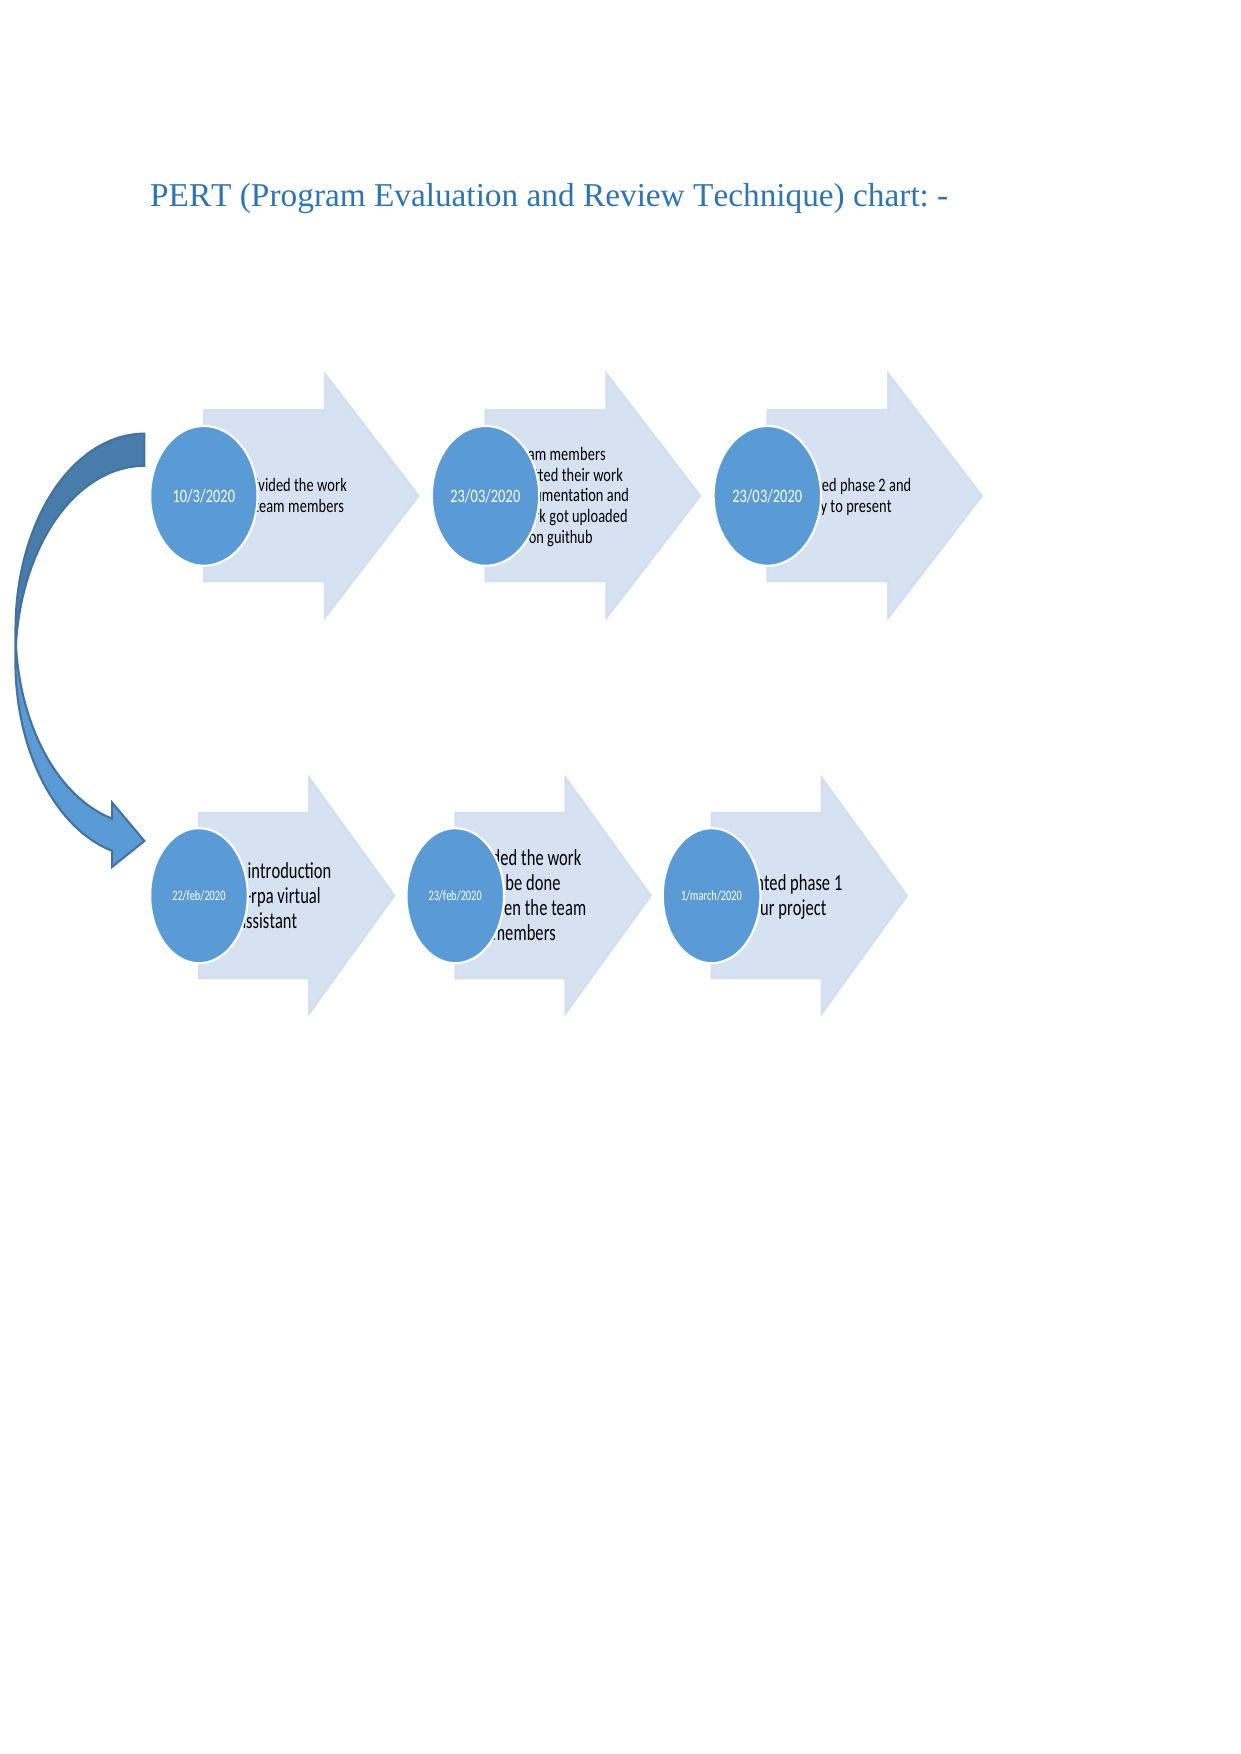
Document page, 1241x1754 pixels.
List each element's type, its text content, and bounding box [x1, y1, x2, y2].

subtitle PERT (Program Evaluation and Review Technique) chart: - [150, 175, 1090, 213]
